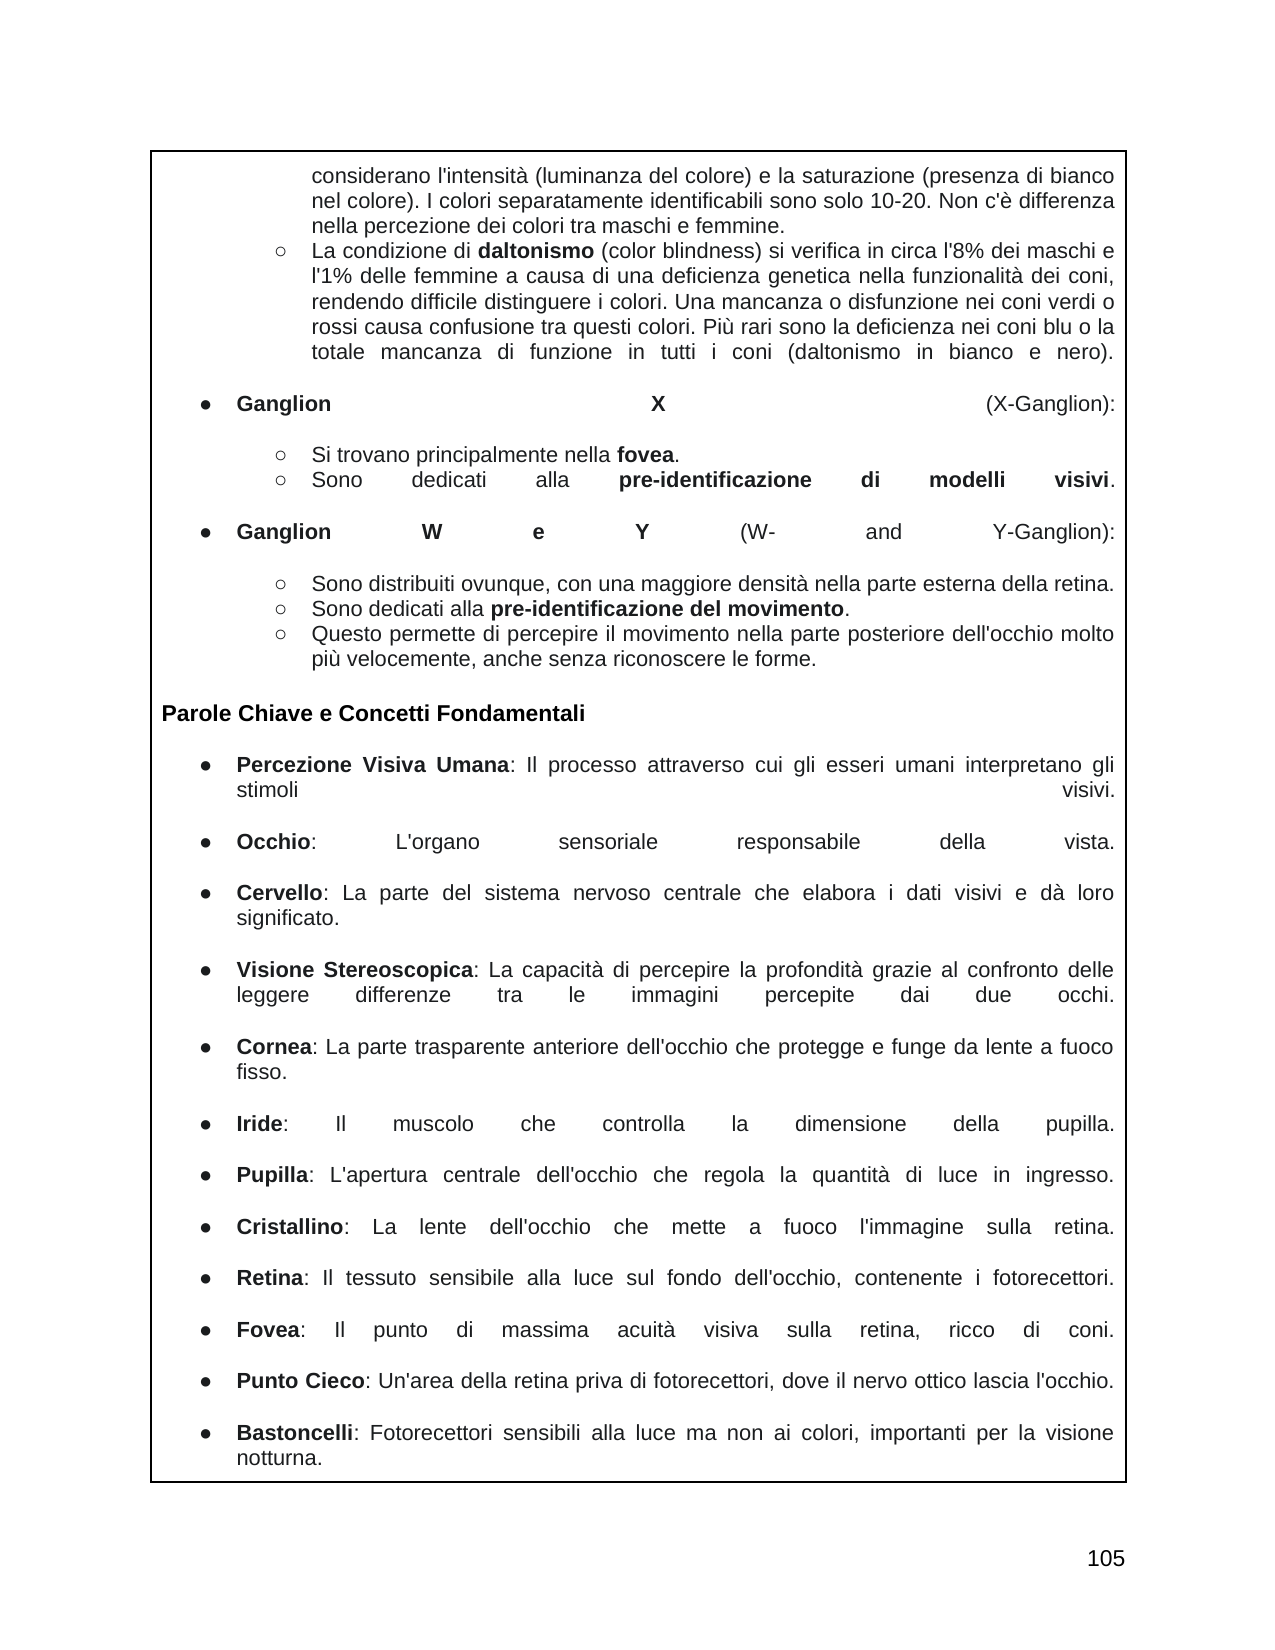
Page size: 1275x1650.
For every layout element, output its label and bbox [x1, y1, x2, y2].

table_header [152, 152, 1125, 1481]
